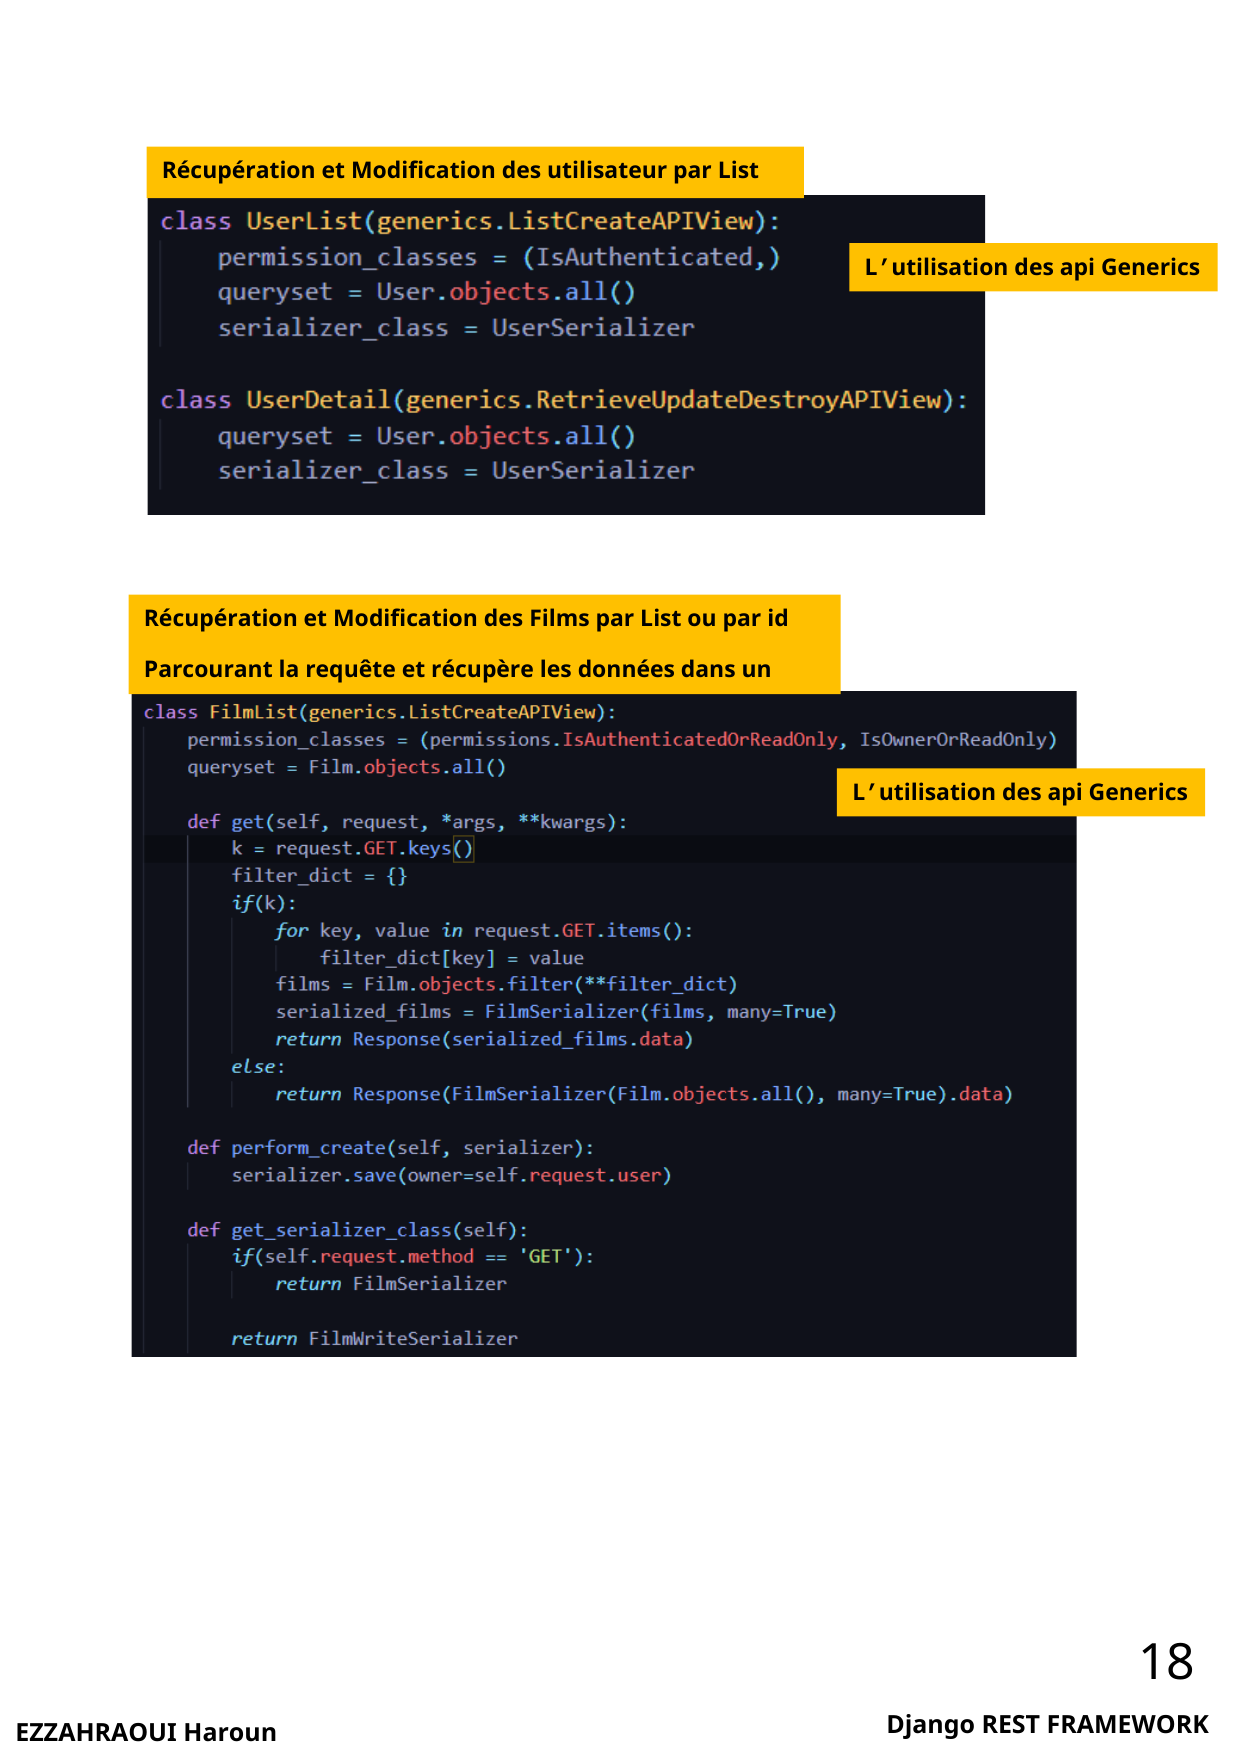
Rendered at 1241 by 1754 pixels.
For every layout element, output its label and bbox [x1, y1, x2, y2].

picture [131, 691, 1077, 1357]
picture [147, 195, 985, 515]
